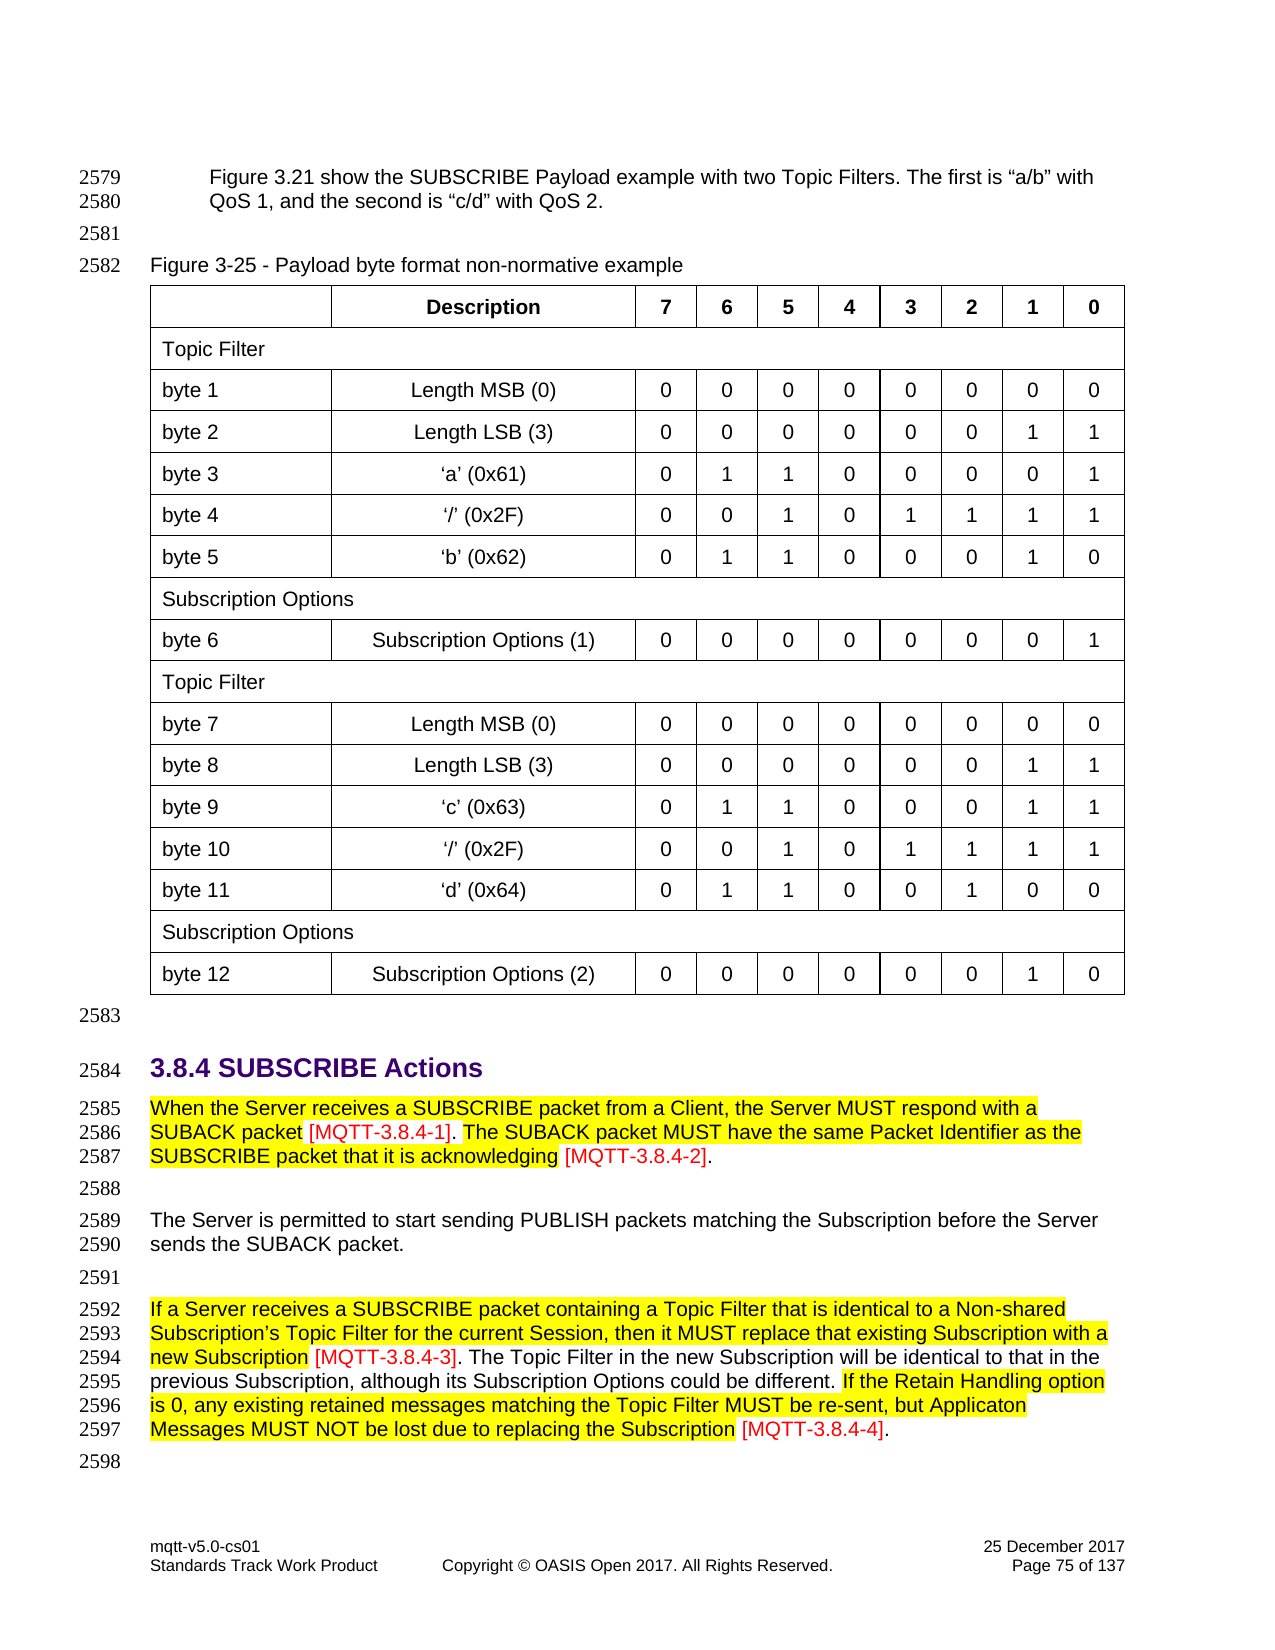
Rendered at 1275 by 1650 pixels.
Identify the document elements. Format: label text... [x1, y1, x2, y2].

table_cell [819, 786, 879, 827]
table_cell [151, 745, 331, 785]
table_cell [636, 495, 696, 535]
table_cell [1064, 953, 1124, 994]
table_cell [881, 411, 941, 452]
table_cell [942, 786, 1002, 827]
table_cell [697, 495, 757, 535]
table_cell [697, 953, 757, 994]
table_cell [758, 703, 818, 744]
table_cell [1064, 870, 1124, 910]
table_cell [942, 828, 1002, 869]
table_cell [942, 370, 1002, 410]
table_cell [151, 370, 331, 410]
text Figure 3.21 show the SUBSCRIBE Payload example with two Topic Filters. The first is “a/b” with QoS 1, and the second is “c/d” with QoS 2. [209, 164, 1125, 212]
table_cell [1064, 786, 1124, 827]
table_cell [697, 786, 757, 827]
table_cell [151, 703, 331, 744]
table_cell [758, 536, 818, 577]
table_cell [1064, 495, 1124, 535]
text If a Server receives a SUBSCRIBE packet containing a Topic Filter that is identical to a Non-shared Subscription’s Topic Filter for the current Session, then it MUST replace that existing Subscription with a new Subscription [MQTT-3.8.4-3]. The Topic Filter in the new Subscription will be identical to that in the previous Subscription, although its Subscription Options could be different. If the Retain Handling option is 0, any existing retained messages matching the Topic Filter MUST be re-sent, but Applicaton Messages MUST NOT be lost due to replacing the Subscription [MQTT-3.8.4-4]. [150, 1297, 1125, 1441]
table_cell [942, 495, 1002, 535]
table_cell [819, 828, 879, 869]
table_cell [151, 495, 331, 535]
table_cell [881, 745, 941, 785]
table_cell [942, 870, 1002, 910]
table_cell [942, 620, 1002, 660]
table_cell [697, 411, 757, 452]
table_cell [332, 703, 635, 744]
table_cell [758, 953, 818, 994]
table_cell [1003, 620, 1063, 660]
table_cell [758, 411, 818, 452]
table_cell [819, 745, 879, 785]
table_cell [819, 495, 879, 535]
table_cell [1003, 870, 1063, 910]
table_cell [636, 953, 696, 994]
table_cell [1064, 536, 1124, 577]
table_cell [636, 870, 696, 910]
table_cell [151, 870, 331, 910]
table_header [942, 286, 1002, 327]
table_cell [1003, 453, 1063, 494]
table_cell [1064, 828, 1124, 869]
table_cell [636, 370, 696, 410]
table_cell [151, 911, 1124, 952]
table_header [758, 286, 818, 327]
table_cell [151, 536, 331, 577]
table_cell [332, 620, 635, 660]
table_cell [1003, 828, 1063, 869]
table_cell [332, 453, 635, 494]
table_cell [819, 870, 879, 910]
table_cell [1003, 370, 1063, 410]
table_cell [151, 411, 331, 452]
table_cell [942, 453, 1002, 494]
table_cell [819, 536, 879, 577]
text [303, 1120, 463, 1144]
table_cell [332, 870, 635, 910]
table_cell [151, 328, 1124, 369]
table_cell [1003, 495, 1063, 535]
text When the Server receives a SUBSCRIBE packet from a Client, the Server MUST respond with a SUBACK packet [MQTT-3.8.4-1]. The SUBACK packet MUST have the same Packet Identifier as the SUBSCRIBE packet that it is acknowledging [MQTT-3.8.4-2]. [559, 1096, 1125, 1168]
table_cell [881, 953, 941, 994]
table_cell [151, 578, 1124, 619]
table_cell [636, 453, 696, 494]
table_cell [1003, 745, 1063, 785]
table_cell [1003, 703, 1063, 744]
subtitle SUBSCRIBE Actions [150, 1052, 1125, 1083]
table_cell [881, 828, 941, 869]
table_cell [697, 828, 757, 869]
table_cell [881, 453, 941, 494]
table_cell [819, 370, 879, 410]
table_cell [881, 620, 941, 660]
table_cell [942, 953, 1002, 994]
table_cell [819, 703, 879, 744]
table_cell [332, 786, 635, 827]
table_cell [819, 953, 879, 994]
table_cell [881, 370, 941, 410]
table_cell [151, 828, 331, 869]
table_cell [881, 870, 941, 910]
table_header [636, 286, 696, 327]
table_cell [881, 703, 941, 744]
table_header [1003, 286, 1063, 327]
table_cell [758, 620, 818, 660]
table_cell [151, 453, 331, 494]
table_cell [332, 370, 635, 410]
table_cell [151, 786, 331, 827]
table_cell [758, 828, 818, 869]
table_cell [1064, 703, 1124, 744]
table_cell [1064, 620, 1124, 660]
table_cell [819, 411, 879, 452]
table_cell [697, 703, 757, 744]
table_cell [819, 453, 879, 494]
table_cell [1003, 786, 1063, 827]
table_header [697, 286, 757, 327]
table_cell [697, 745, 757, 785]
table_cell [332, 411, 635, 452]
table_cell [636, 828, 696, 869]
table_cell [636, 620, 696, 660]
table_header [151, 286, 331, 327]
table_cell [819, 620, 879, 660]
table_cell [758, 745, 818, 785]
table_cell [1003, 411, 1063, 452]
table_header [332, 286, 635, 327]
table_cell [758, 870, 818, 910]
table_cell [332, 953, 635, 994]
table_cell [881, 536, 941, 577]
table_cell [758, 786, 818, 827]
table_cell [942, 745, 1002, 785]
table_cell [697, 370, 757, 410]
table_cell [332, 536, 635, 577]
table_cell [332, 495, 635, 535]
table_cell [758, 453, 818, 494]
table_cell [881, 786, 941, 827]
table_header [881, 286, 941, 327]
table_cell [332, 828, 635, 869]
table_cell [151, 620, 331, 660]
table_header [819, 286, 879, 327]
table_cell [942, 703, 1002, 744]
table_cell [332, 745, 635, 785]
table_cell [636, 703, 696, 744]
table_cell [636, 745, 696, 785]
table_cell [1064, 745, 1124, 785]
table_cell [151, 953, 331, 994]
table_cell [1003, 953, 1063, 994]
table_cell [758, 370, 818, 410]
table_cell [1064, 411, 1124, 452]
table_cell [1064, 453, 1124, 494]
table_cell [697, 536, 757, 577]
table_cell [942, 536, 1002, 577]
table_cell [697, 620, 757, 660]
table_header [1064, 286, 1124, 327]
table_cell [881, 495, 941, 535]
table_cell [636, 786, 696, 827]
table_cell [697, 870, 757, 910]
text The Server is permitted to start sending PUBLISH packets matching the Subscription before the Server sends the SUBACK packet. [150, 1208, 1125, 1256]
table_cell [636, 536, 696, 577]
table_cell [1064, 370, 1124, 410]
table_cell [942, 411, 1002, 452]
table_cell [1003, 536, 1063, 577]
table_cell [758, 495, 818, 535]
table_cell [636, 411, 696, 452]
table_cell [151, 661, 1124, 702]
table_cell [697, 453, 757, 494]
